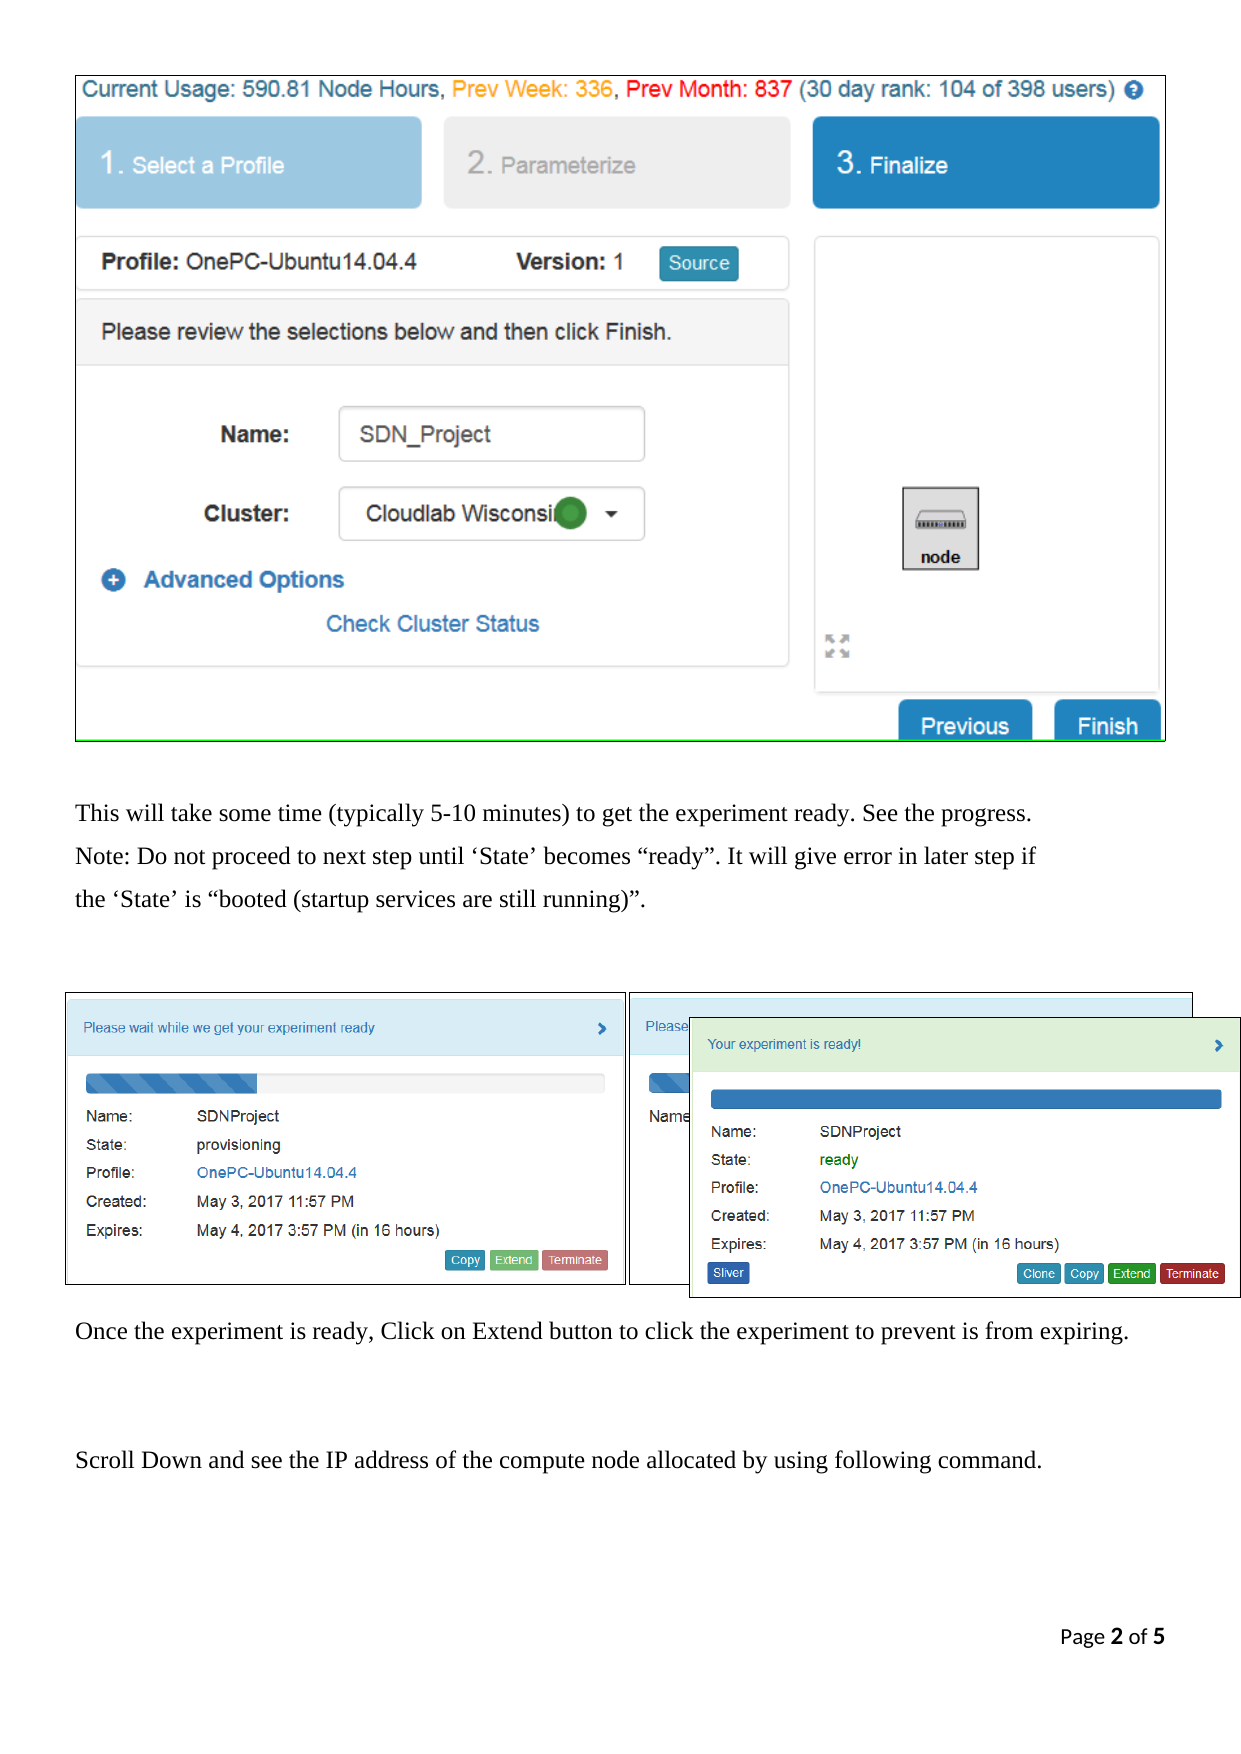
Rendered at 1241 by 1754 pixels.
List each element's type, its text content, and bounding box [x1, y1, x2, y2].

picture [630, 993, 1192, 1127]
picture [76, 76, 1165, 741]
text Once the experiment is ready, Click on Extend button to click the experiment to prevent is from expiring. [75, 1201, 1165, 1344]
picture [66, 993, 625, 1284]
text Note: Do not proceed to next step until ‘State’ becomes “ready”. It will give error in later step if the ‘State’ is “booted (startup services are still running)”. [75, 841, 1165, 913]
picture [690, 1018, 1240, 1297]
text Scroll Down and see the IP address of the compute node allocated by using following command. [75, 1445, 1165, 1474]
text This will take some time (typically 5-10 minutes) to get the experiment ready. See the progress. [75, 798, 1165, 827]
